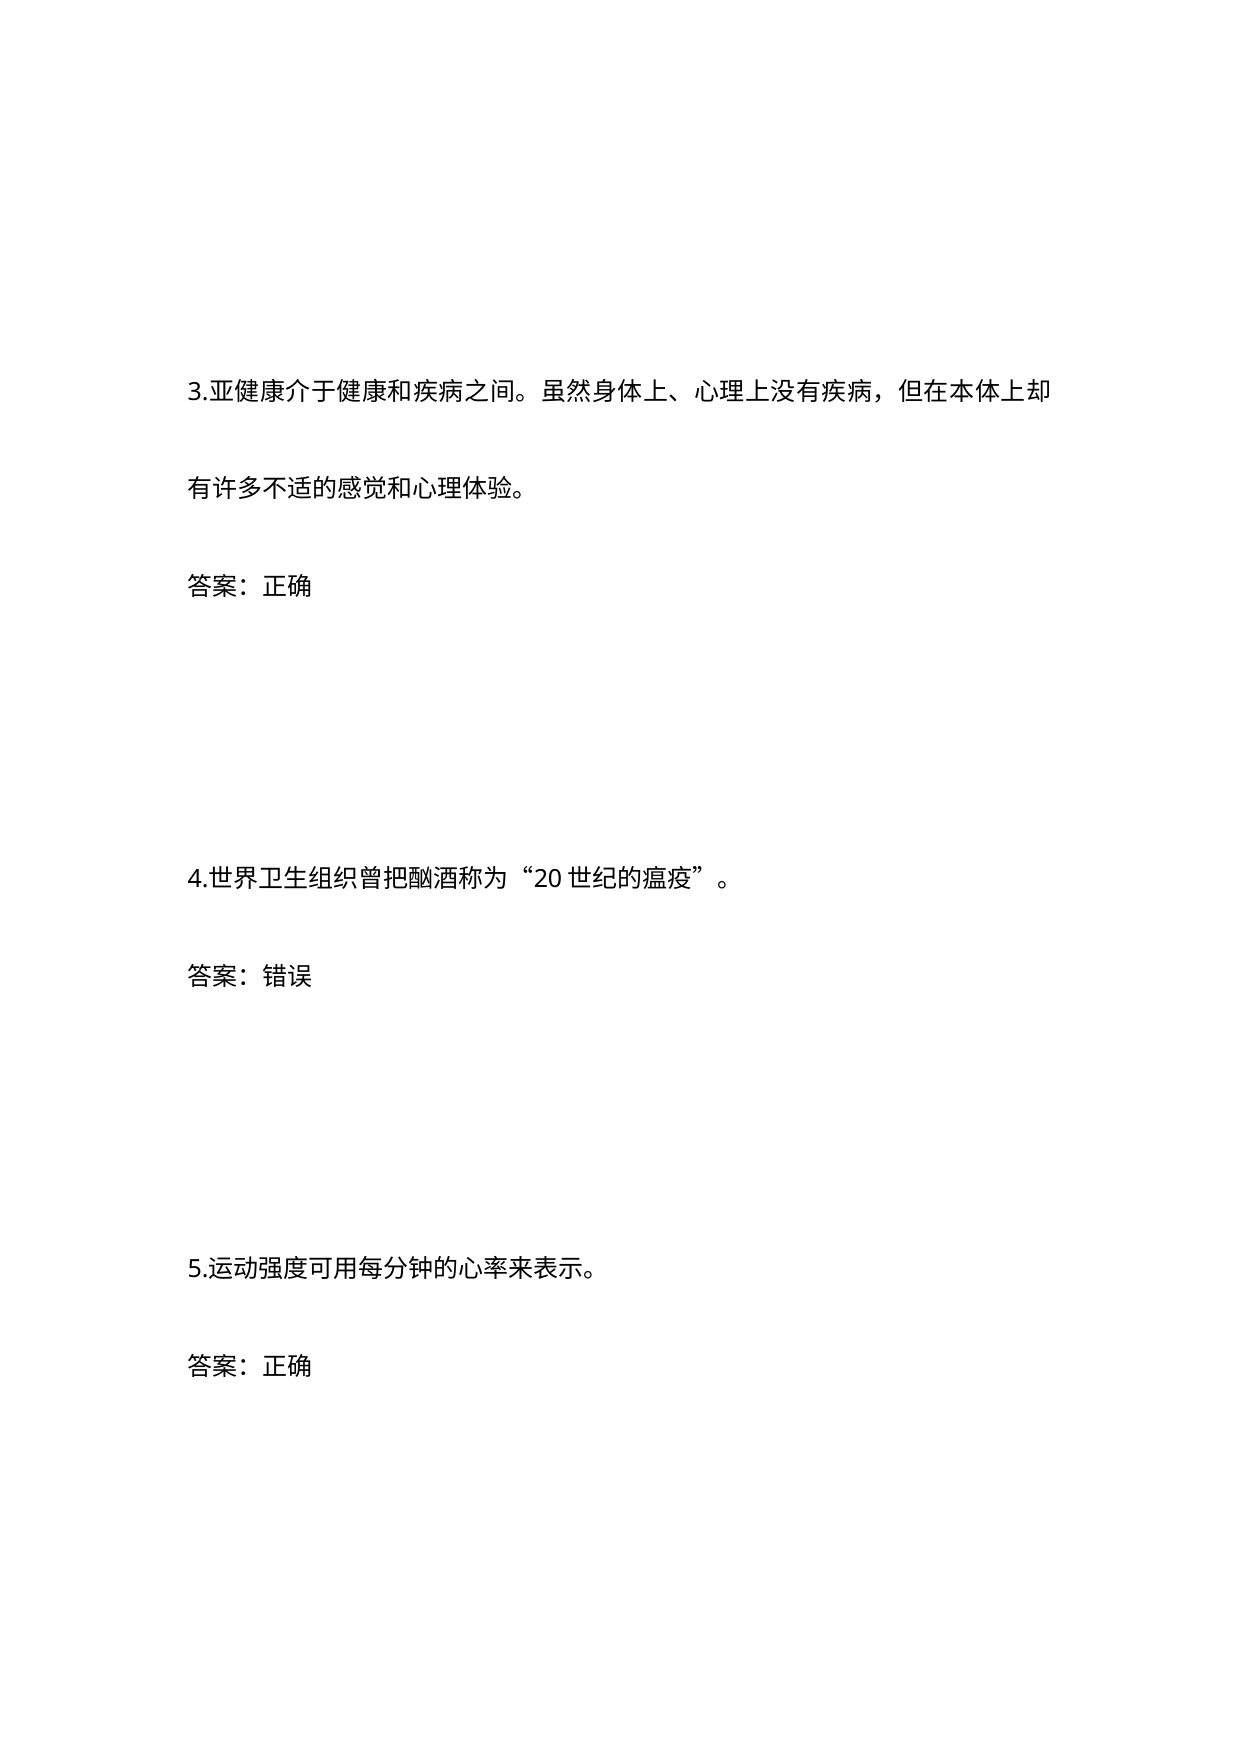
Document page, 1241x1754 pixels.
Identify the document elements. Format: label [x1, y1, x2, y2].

text [187, 162, 1053, 1397]
